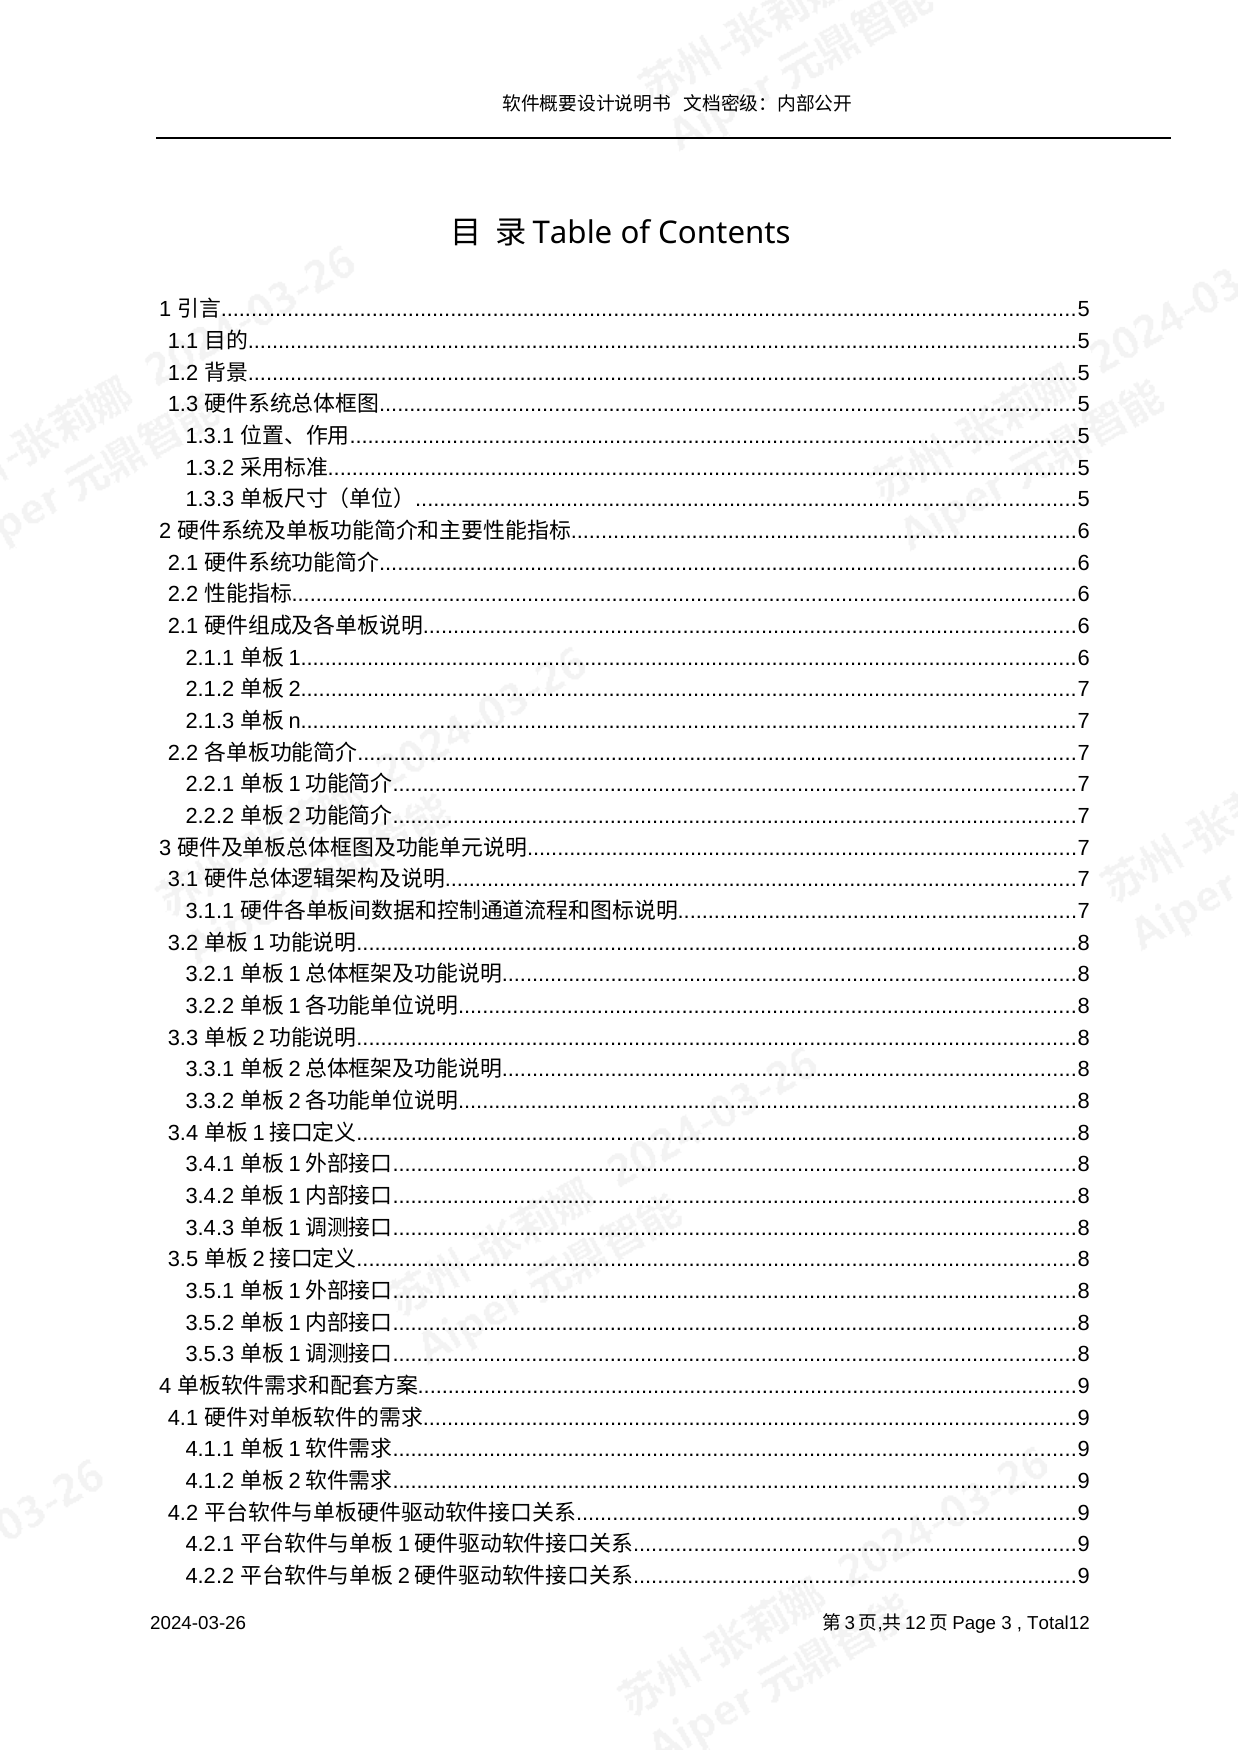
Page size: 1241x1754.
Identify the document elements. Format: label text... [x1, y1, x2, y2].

text 3.1.1 硬件各单板间数据和控制通道流程和图标说明 7 [185, 893, 1090, 925]
text 4.1.2 单板2软件需求 9 [185, 1463, 1090, 1495]
text 2 硬件系统及单板功能简介和主要性能指标 6 [159, 513, 1090, 545]
text 1.2 背景 5 [168, 355, 1090, 386]
text 目 录Table of Contents [150, 208, 1090, 253]
text 2.2 各单板功能简介 7 [168, 735, 1090, 766]
text 3.5.3 单板1调测接口 8 [185, 1336, 1090, 1368]
text 2.1 硬件组成及各单板说明 6 [168, 608, 1090, 640]
text 2.1.1 单板1 6 [185, 640, 1090, 671]
text 3.4.3 单板1调测接口 8 [185, 1210, 1090, 1241]
text 3.2.2 单板1各功能单位说明 8 [185, 988, 1090, 1020]
text 3.3.2 单板2各功能单位说明 8 [185, 1083, 1090, 1115]
text 3 硬件及单板总体框图及功能单元说明 7 [159, 830, 1090, 861]
text 2.2.2 单板2功能简介 7 [185, 798, 1090, 830]
text 3.4.2 单板1内部接口 8 [185, 1178, 1090, 1210]
text 1 引言 5 [159, 291, 1090, 323]
text 4.2.1 平台软件与单板1硬件驱动软件接口关系 9 [185, 1526, 1090, 1558]
text 4 单板软件需求和配套方案 9 [159, 1368, 1090, 1400]
text 3.2 单板1功能说明 8 [168, 925, 1090, 956]
text 1.3.3 单板尺寸（单位） 5 [185, 481, 1090, 513]
text 2.2.1 单板1功能简介 7 [185, 766, 1090, 798]
text 2.1.3 单板n 7 [185, 703, 1090, 735]
text 4.1.1 单板1软件需求 9 [185, 1431, 1090, 1463]
text 3.5.2 单板1内部接口 8 [185, 1305, 1090, 1336]
text 1.1 目的 5 [168, 323, 1090, 355]
text 3.4 单板1接口定义 8 [168, 1115, 1090, 1146]
text 1.3 硬件系统总体框图 5 [168, 386, 1090, 418]
text 2.1 硬件系统功能简介 6 [168, 545, 1090, 576]
text 3.3 单板2功能说明 8 [168, 1020, 1090, 1051]
text 2.2 性能指标 6 [168, 576, 1090, 608]
picture [0, 0, 1238, 1750]
text 4.2 平台软件与单板硬件驱动软件接口关系 9 [168, 1495, 1090, 1526]
text 3.5.1 单板1外部接口 8 [185, 1273, 1090, 1305]
text 3.1 硬件总体逻辑架构及说明 7 [168, 861, 1090, 893]
text 4.1 硬件对单板软件的需求 9 [168, 1400, 1090, 1431]
text 2.1.2 单板2 7 [185, 671, 1090, 703]
text 4.2.2 平台软件与单板2硬件驱动软件接口关系 9 [185, 1558, 1090, 1590]
text 3.2.1 单板1总体框架及功能说明 8 [185, 956, 1090, 988]
text 3.4.1 单板1外部接口 8 [185, 1146, 1090, 1178]
text 1.3.1 位置、作用 5 [185, 418, 1090, 450]
text 3.5 单板2接口定义 8 [168, 1241, 1090, 1273]
text 1.3.2 采用标准 5 [185, 450, 1090, 481]
text 3.3.1 单板2总体框架及功能说明 8 [185, 1051, 1090, 1083]
